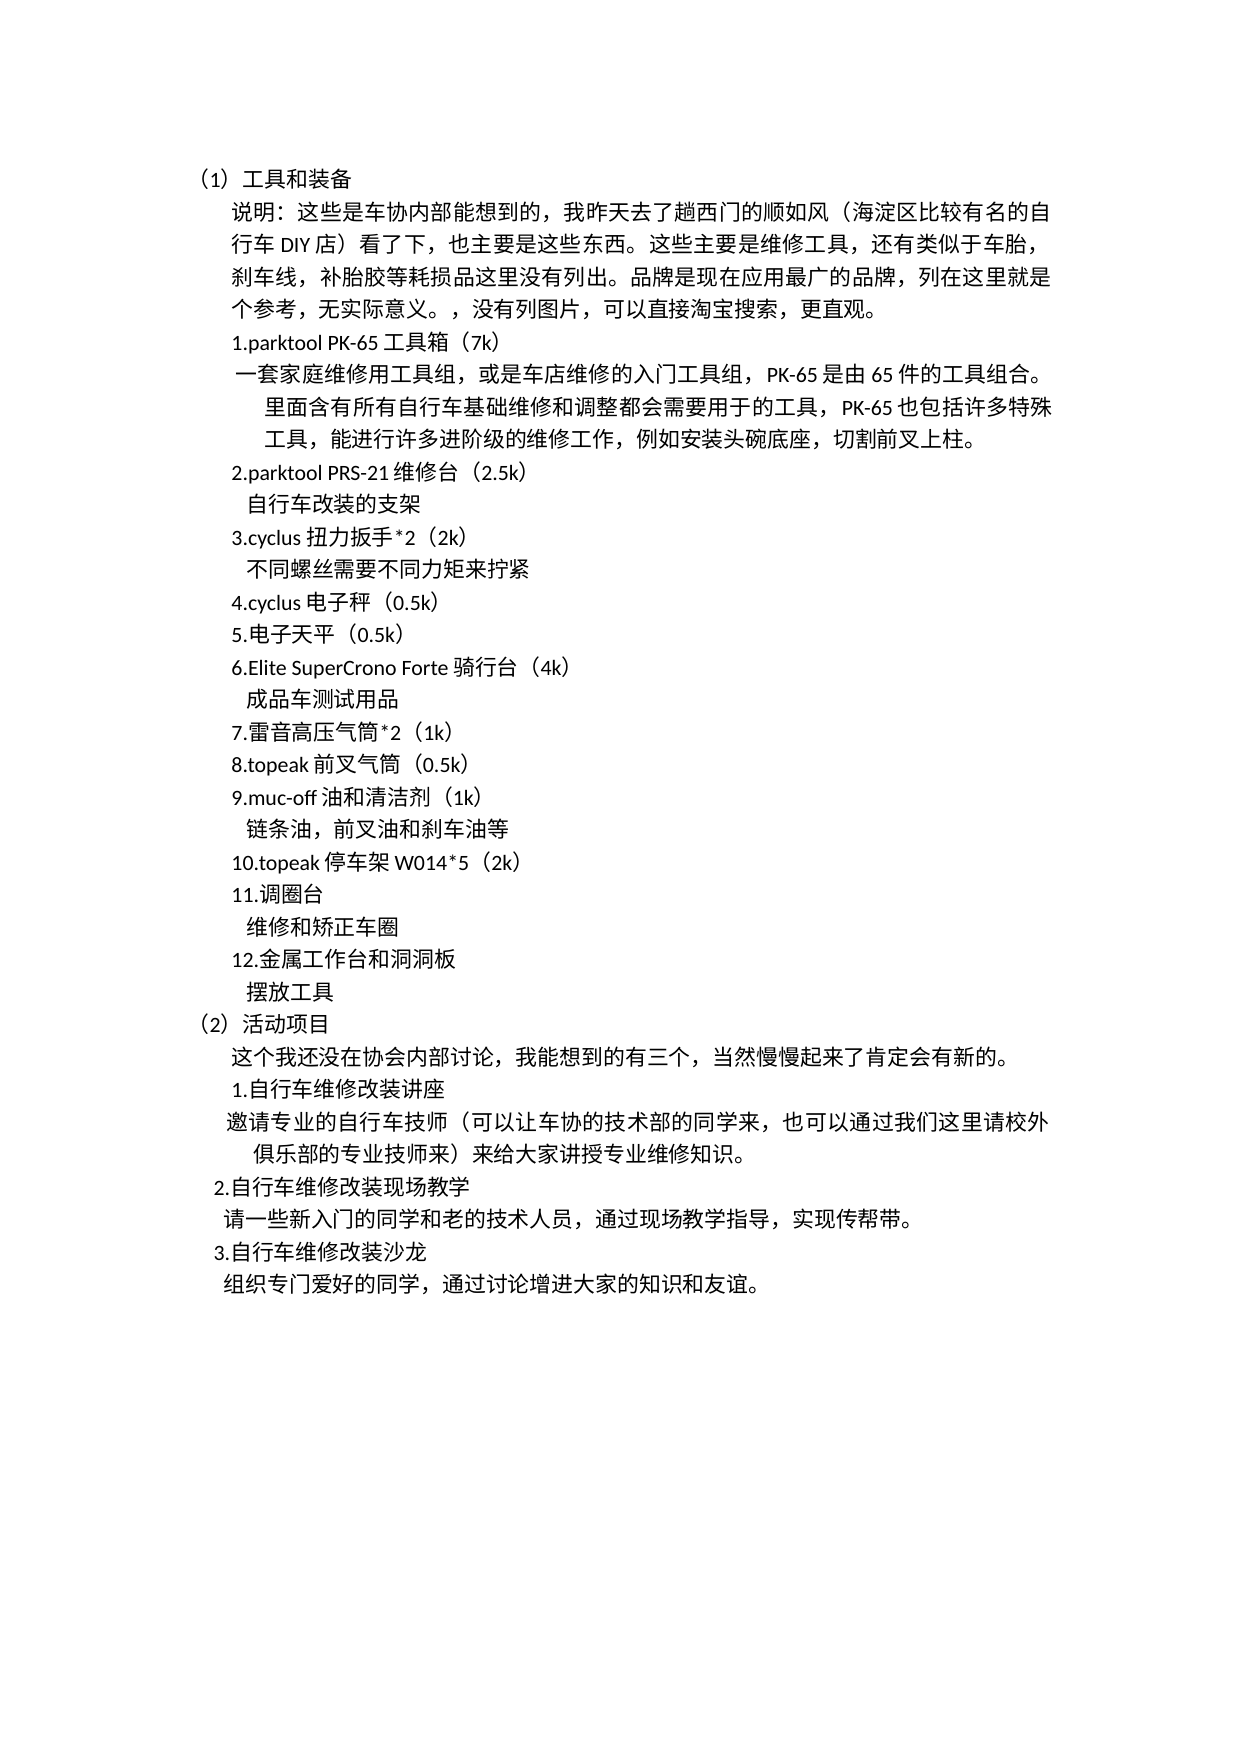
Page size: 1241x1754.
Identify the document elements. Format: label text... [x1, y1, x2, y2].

text 3.自行车维修改装沙龙 [198, 1234, 1053, 1267]
text 2.自行车维修改装现场教学 [198, 1169, 1053, 1202]
text 4.cyclus电子秤（0.5k） [231, 584, 1053, 617]
text 2.parktool PRS-21维修台（2.5k） [231, 454, 1053, 487]
text 1.parktool PK-65工具箱（7k） [231, 324, 1053, 357]
text 自行车改装的支架 [231, 487, 1053, 519]
text 成品车测试用品 [231, 682, 1053, 714]
text 5.电子天平（0.5k） [231, 617, 1053, 649]
text 这个我还没在协会内部讨论，我能想到的有三个，当然慢慢起来了肯定会有新的。 [187, 1039, 1053, 1072]
text 组织专门爱好的同学，通过讨论增进大家的知识和友谊。 [198, 1267, 1053, 1299]
text 维修和矫正车圈 [231, 909, 1053, 942]
text 9.muc-off油和清洁剂（1k） [231, 779, 1053, 812]
text 1.自行车维修改装讲座 [187, 1072, 1053, 1104]
text 6.Elite SuperCrono Forte骑行台（4k） [231, 649, 1053, 682]
text （1）工具和装备 [187, 162, 1053, 194]
text 7.雷音高压气筒*2（1k） [231, 714, 1053, 747]
text 一套家庭维修用工具组，或是车店维修的入门工具组，PK-65是由65件的工具组合。里面含有所有自行车基础维修和调整都会需要用于的工具，PK-65也包括许多特殊工具，能进行许多进阶级的维修工作，例如安装头碗底座，切割前叉上柱。 [209, 357, 1053, 454]
text 摆放工具 [231, 974, 1053, 1007]
text 不同螺丝需要不同力矩来拧紧 [231, 552, 1053, 584]
text 请一些新入门的同学和老的技术人员，通过现场教学指导，实现传帮带。 [198, 1202, 1053, 1234]
text 12.金属工作台和洞洞板 [231, 942, 1053, 974]
text （2）活动项目 [187, 1007, 1053, 1039]
text 邀请专业的自行车技师（可以让车协的技术部的同学来，也可以通过我们这里请校外俱乐部的专业技师来）来给大家讲授专业维修知识。 [198, 1104, 1053, 1169]
text 3.cyclus 扭力扳手*2（2k） [231, 519, 1053, 552]
text 11.调圈台 [231, 877, 1053, 909]
text 10.topeak停车架W014*5（2k） [231, 844, 1053, 877]
text 链条油，前叉油和刹车油等 [231, 812, 1053, 844]
text 说明：这些是车协内部能想到的，我昨天去了趟西门的顺如风（海淀区比较有名的自行车DIY店）看了下，也主要是这些东西。这些主要是维修工具，还有类似于车胎，刹车线，补胎胶等耗损品这里没有列出。品牌是现在应用最广的品牌，列在这里就是个参考，无实际意义。，没有列图片，可以直接淘宝搜索，更直观。 [231, 194, 1053, 324]
text 8.topeak前叉气筒（0.5k） [231, 747, 1053, 779]
